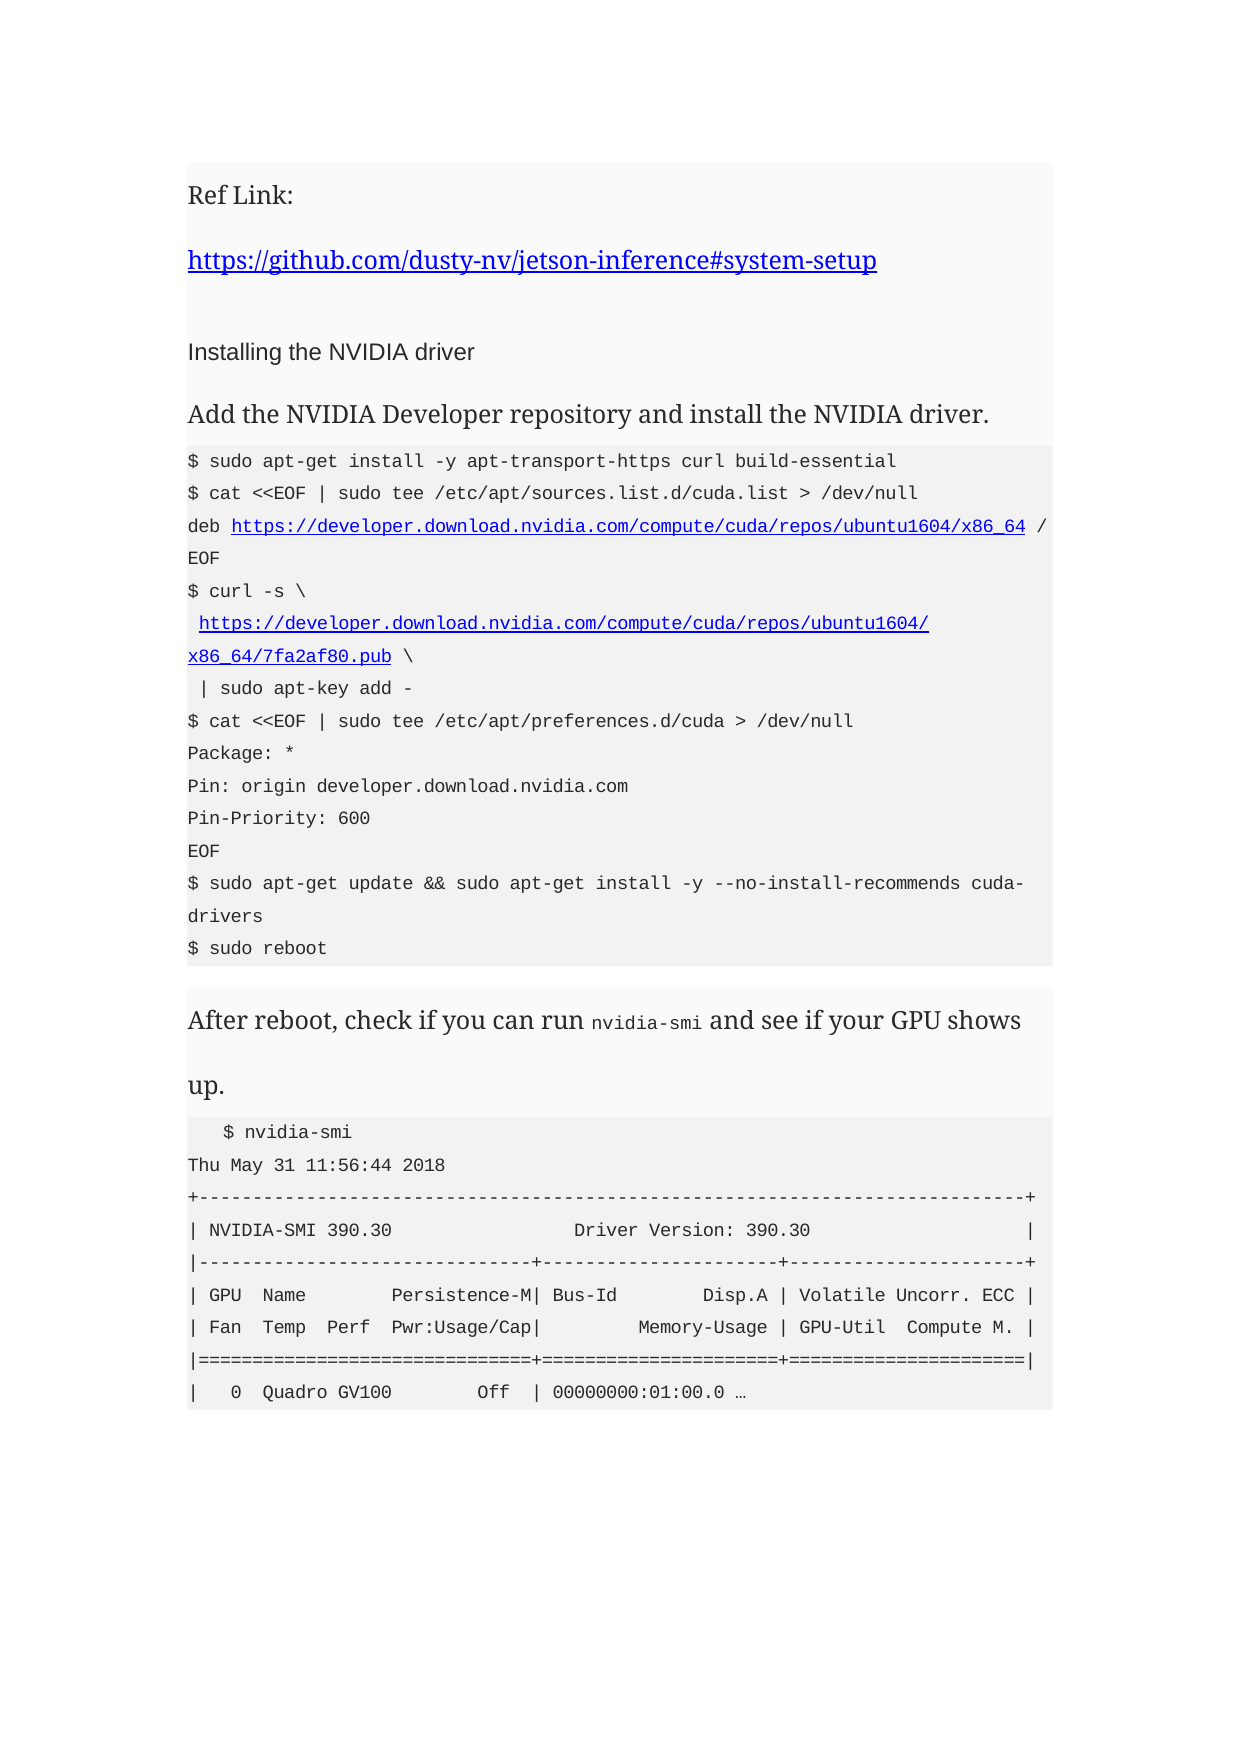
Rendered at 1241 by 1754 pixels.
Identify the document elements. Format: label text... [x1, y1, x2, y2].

text Ref Link: https://github.com/dusty-nv/jetson-inference#system-setup [187, 162, 1053, 292]
text After reboot, check if you can run nvidia-smi and see if your GPU shows up. [187, 987, 1053, 1117]
text $ sudo apt-get install -y apt-transport-https curl build-essential $ cat <<EOF | sudo tee /etc/apt/sources.list.d/cuda.list > /dev/null deb https://developer.download.nvidia.com/compute/cuda/repos/ubuntu1604/x86_64 / EOF $ curl -s \ https://developer.download.nvidia.com/compute/cuda/repos/ubuntu1604/x86_64/7fa2af80.pub \ | sudo apt-key add - $ cat <<EOF | sudo tee /etc/apt/preferences.d/cuda > /dev/null Package: * Pin: origin developer.download.nvidia.com Pin-Priority: 600 EOF $ sudo apt-get update && sudo apt-get install -y --no-install-recommends cuda-drivers $ sudo reboot [187, 446, 1053, 966]
text Installing the NVIDIA driver [187, 335, 1053, 368]
text $ nvidia-smi Thu May 31 11:56:44 2018 +-----------------------------------------------------------------------------+ | NVIDIA-SMI 390.30 Driver Version: 390.30 | |-------------------------------+----------------------+----------------------+ | GPU Name Persistence-M| Bus-Id Disp.A | Volatile Uncorr. ECC | | Fan Temp Perf Pwr:Usage/Cap| Memory-Usage | GPU-Util Compute M. | |===============================+======================+======================| | 0 Quadro GV100 Off | 00000000:01:00.0 … [187, 1117, 1053, 1410]
text Add the NVIDIA Developer repository and install the NVIDIA driver. [187, 381, 1053, 446]
